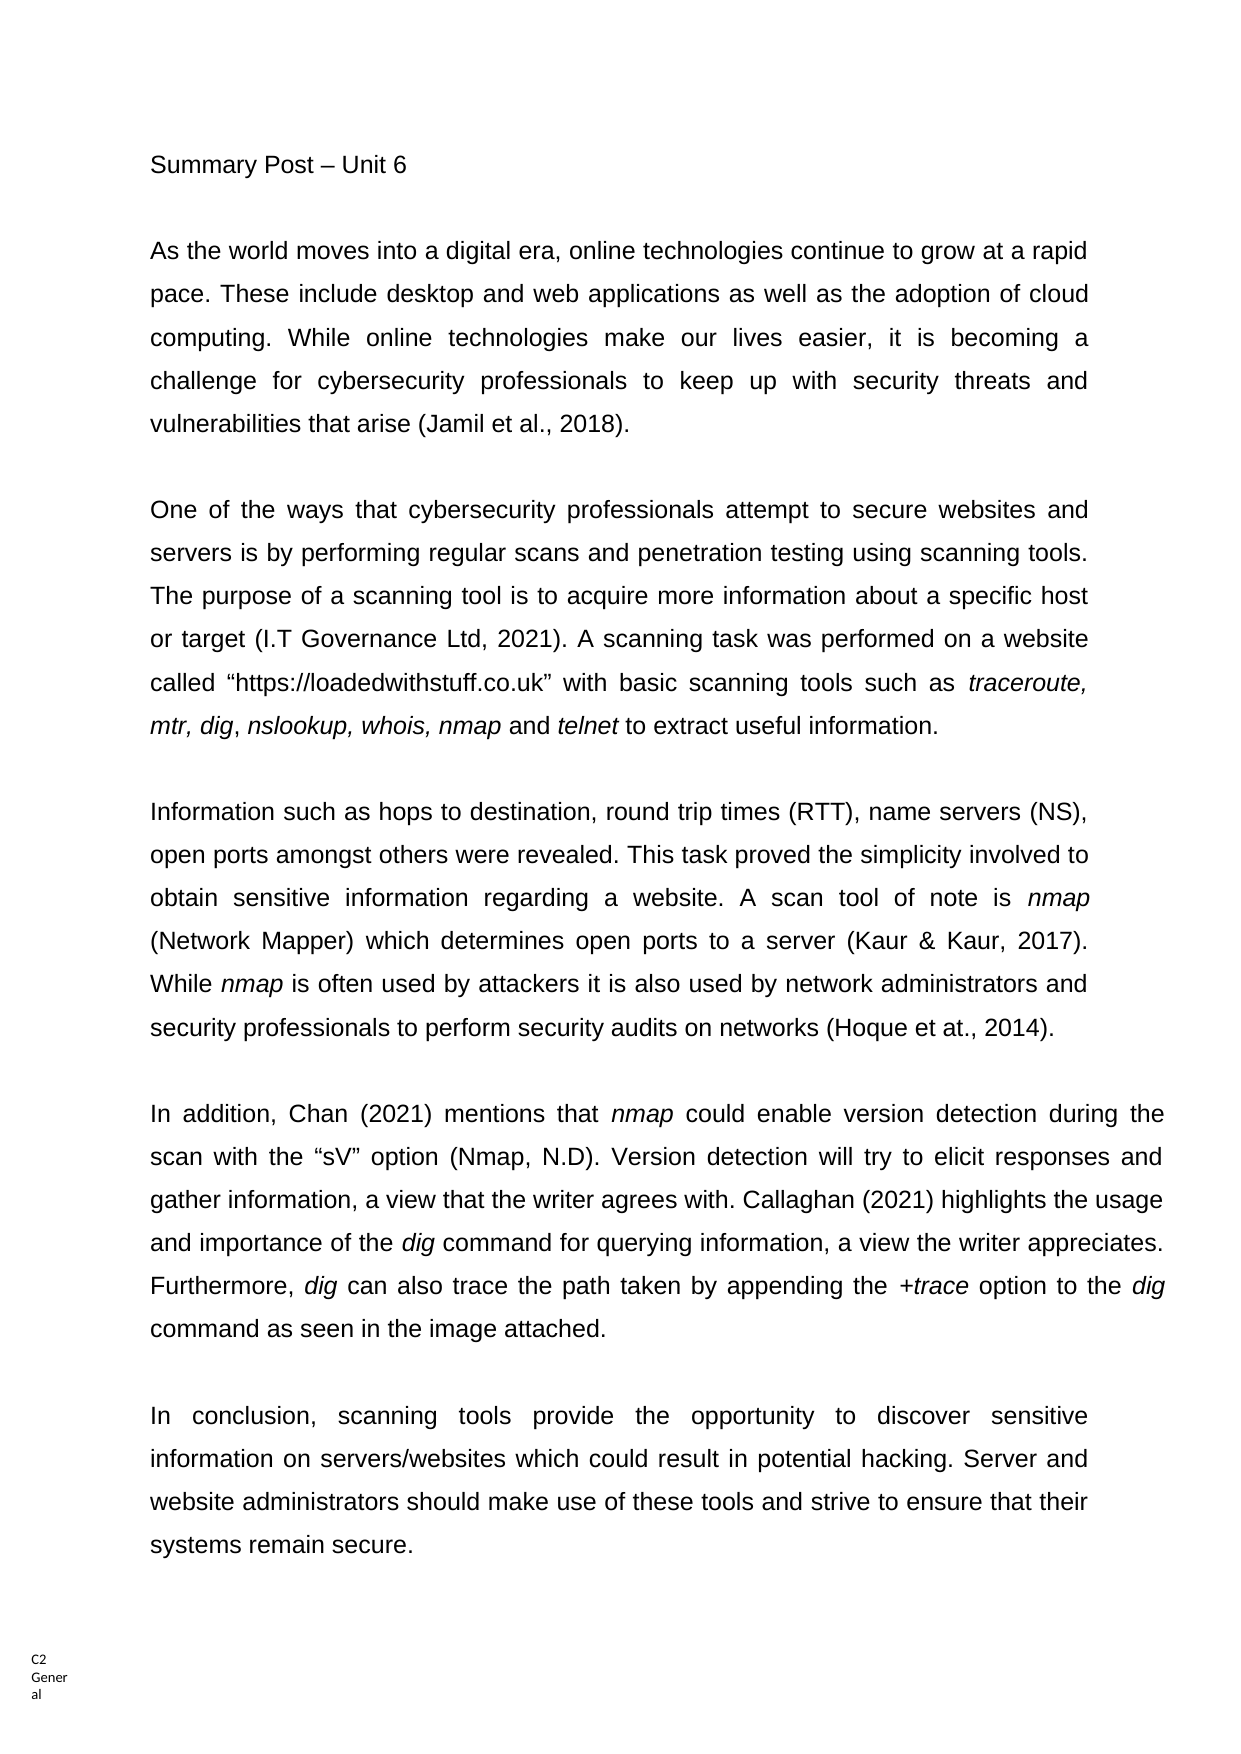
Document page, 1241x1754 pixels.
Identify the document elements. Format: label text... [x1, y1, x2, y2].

text One of the ways that cybersecurity professionals attempt to secure websites and servers is by performing regular scans and penetration testing using scanning tools. The purpose of a scanning tool is to acquire more information about a specific host or target (I.T Governance Ltd, 2021). A scanning task was performed on a website called “https://loadedwithstuff.co.uk” with basic scanning tools such as traceroute, mtr, dig, nslookup, whois, nmap and telnet to extract useful information. [150, 495, 1090, 739]
text In addition, Chan (2021) mentions that nmap could enable version detection during the scan with the “sV” option (Nmap, N.D). Version detection will try to elicit responses and gather information, a view that the writer agrees with. Callaghan (2021) highlights the usage and importance of the dig command for querying information, a view the writer appreciates. Furthermore, dig can also trace the path taken by appending the +trace option to the dig command as seen in the image attached. [150, 1099, 1165, 1343]
text Summary Post – Unit 6 [150, 150, 1090, 179]
text Information such as hops to destination, round trip times (RTT), name servers (NS), open ports amongst others were revealed. This task proved the simplicity involved to obtain sensitive information regarding a website. A scan tool of note is nmap (Network Mapper) which determines open ports to a server (Kaur & Kaur, 2017). While nmap is often used by attackers it is also used by network administrators and security professionals to perform security audits on networks (Hoque et at., 2014). [150, 797, 1090, 1041]
text As the world moves into a digital era, online technologies continue to grow at a rapid pace. These include desktop and web applications as well as the adoption of cloud computing. While online technologies make our lives easier, it is becoming a challenge for cybersecurity professionals to keep up with security threats and vulnerabilities that arise (Jamil et al., 2018). [150, 236, 1090, 437]
text In conclusion, scanning tools provide the opportunity to discover sensitive information on servers/websites which could result in potential hacking. Server and website administrators should make use of these tools and strive to ensure that their systems remain secure. [150, 1401, 1090, 1559]
